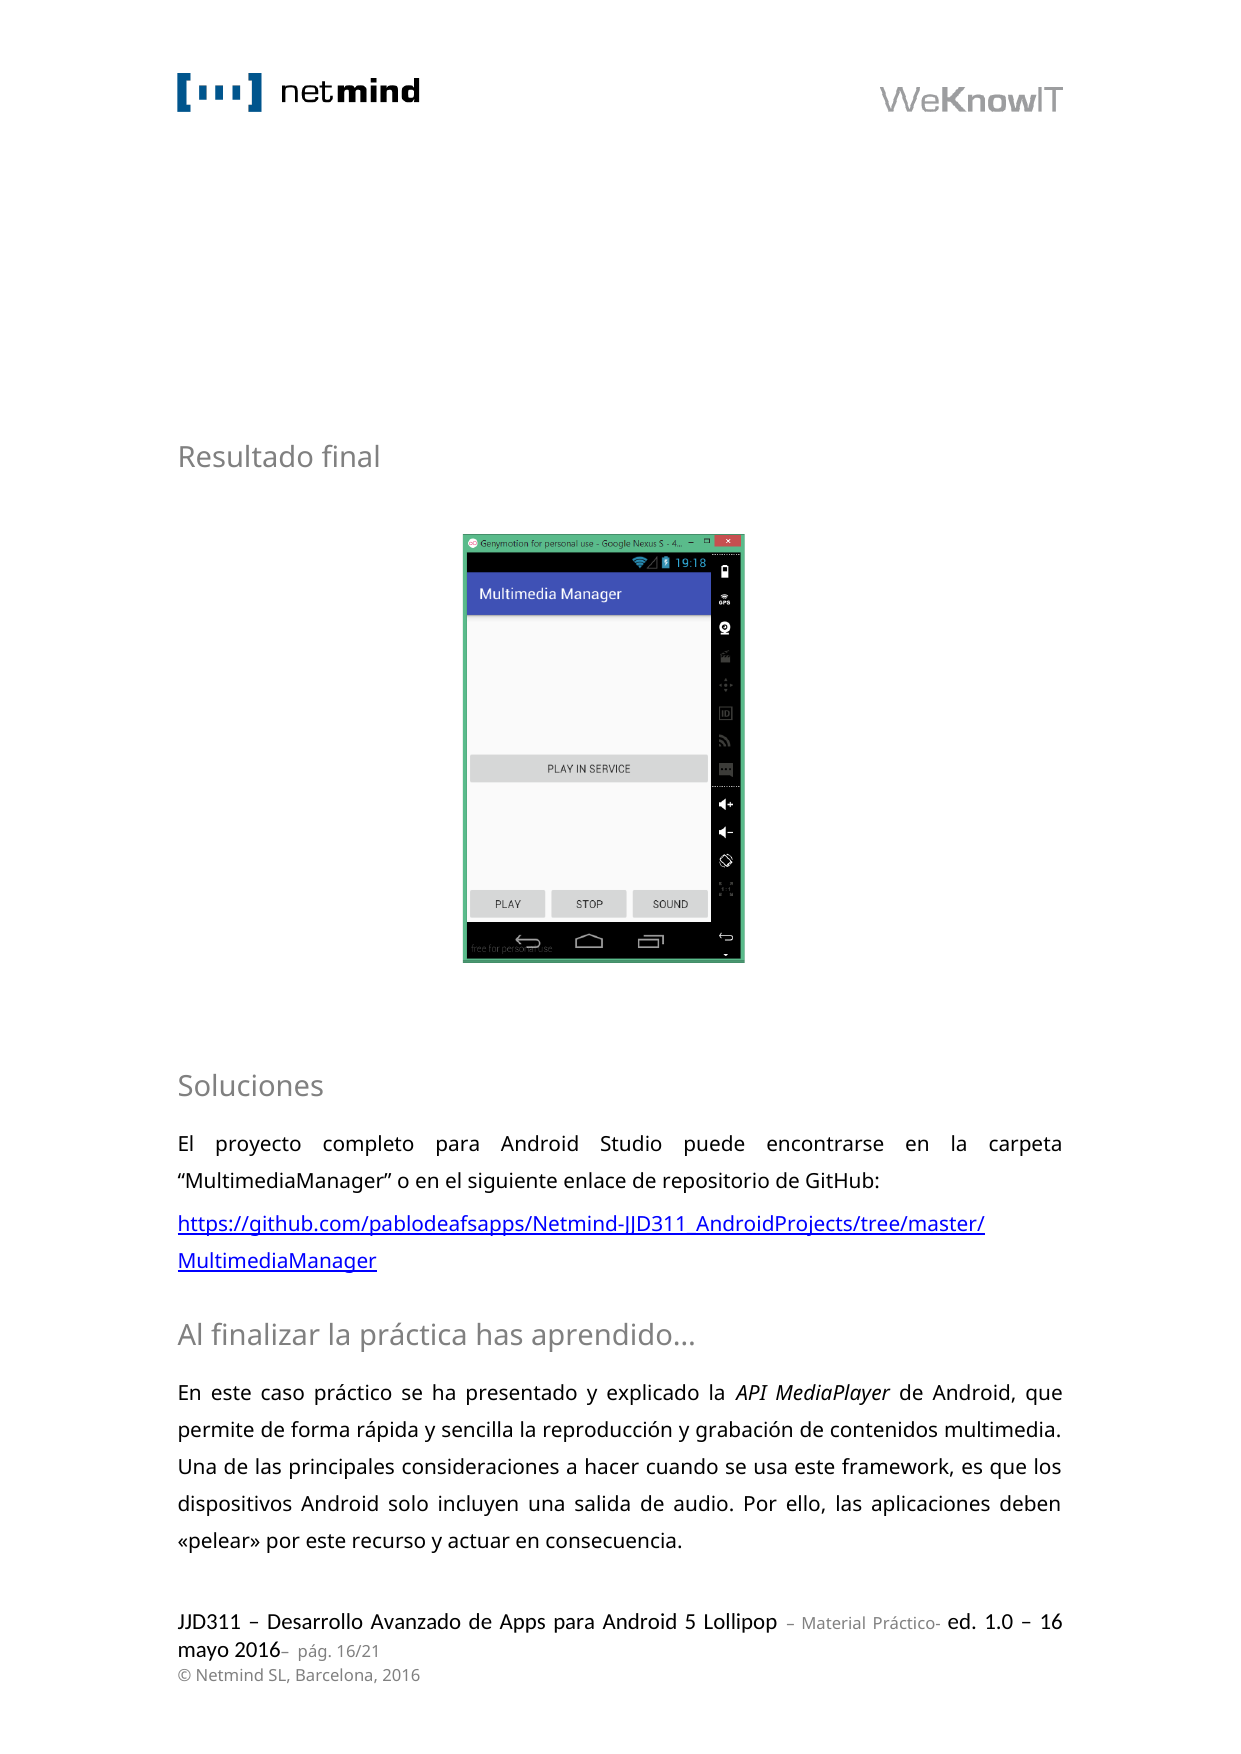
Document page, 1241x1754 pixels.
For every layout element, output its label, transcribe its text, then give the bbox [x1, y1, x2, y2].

text Resultado final [177, 436, 1063, 476]
text Soluciones [177, 1065, 1063, 1105]
picture [462, 534, 745, 963]
picture [177, 73, 420, 112]
text Al finalizar la práctica has aprendido… [177, 1314, 1063, 1354]
text https://github.com/pablodeafsapps/Netmind-JJD311_AndroidProjects/tree/master/MultimediaManager [177, 1209, 1063, 1274]
text En este caso práctico se ha presentado y explicado la API MediaPlayer de Android, que permite de forma rápida y sencilla la reproducción y grabación de contenidos multimedia. Una de las principales consideraciones a hacer cuando se usa este framework, es que los dispositivos Android solo incluyen una salida de audio. Por ello, las aplicaciones deben «pelear» por este recurso y actuar en consecuencia. [177, 1378, 1063, 1554]
text El proyecto completo para Android Studio puede encontrarse en la carpeta “MultimediaManager” o en el siguiente enlace de repositorio de GitHub: [177, 1129, 1063, 1194]
picture [880, 87, 1063, 112]
